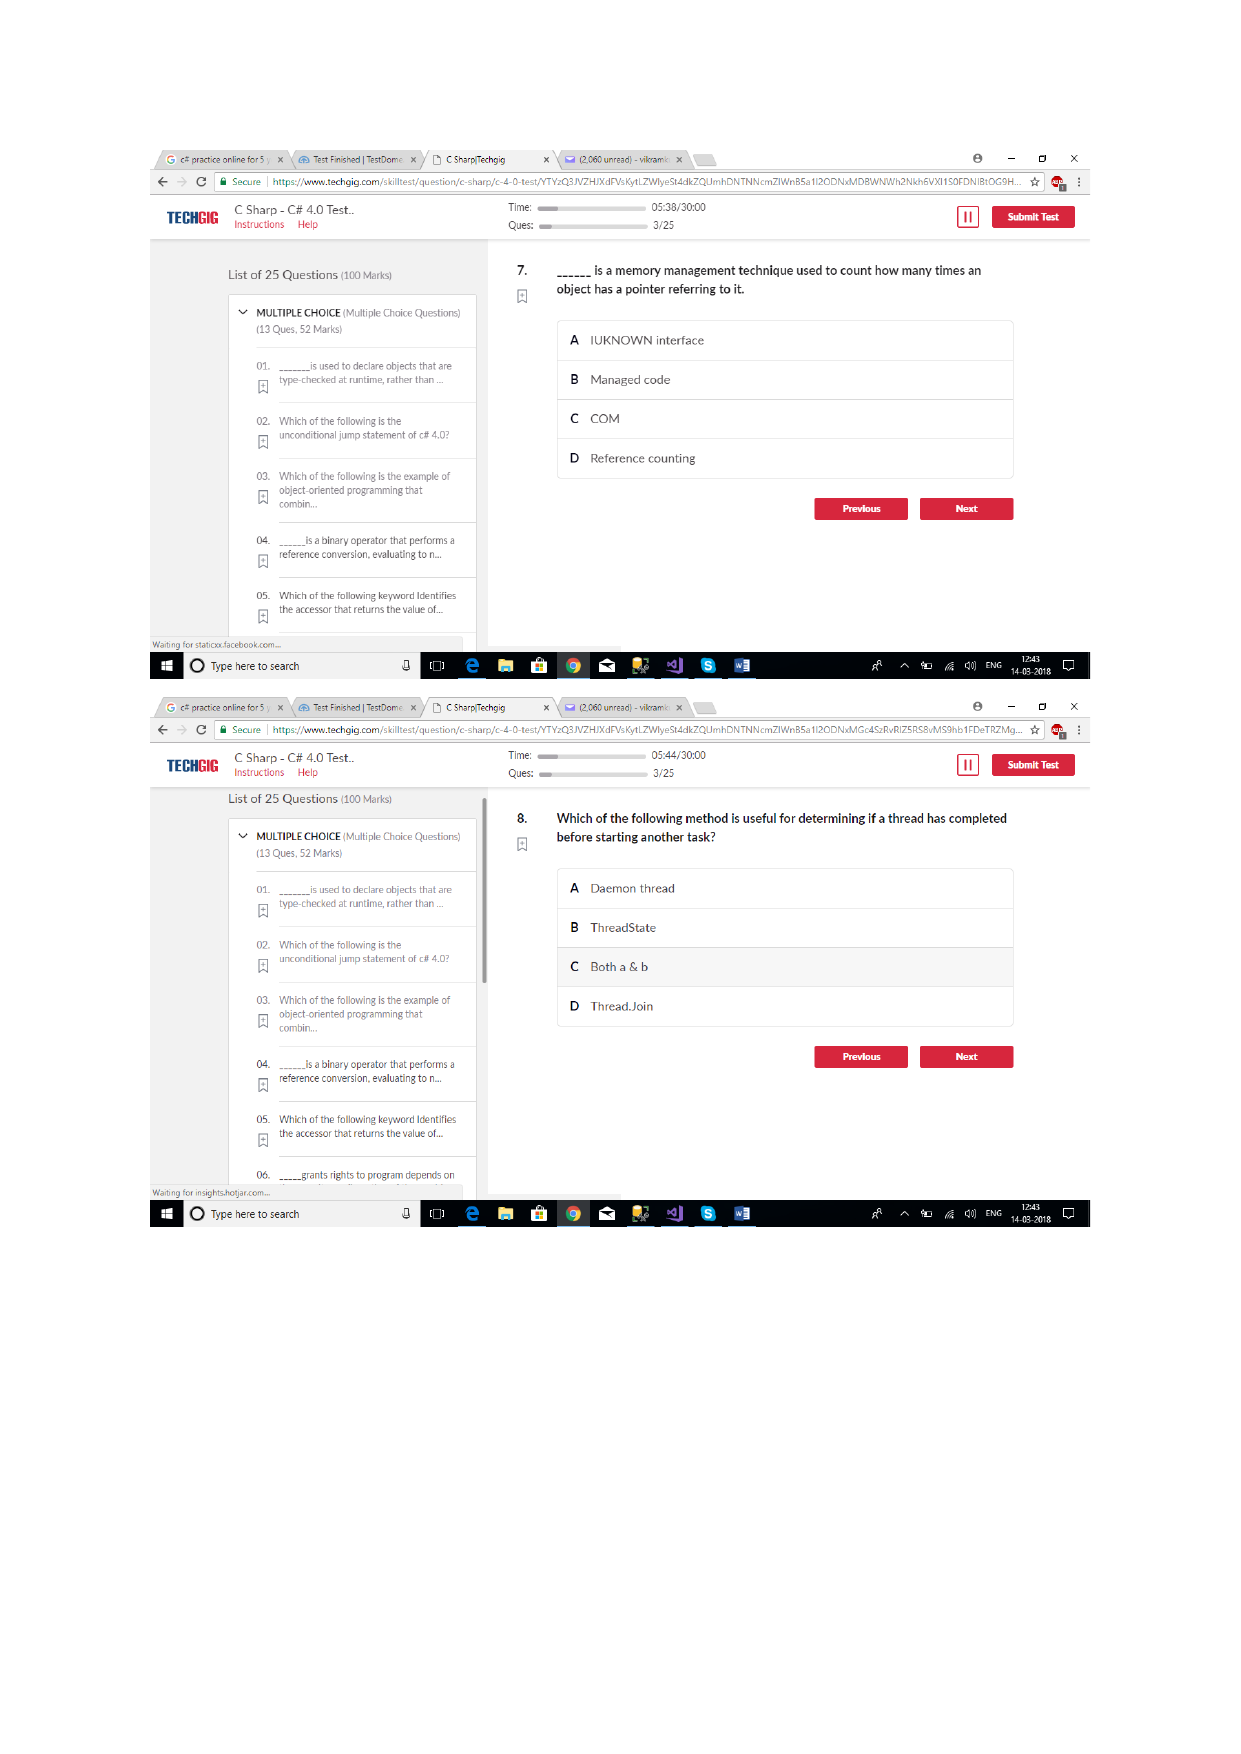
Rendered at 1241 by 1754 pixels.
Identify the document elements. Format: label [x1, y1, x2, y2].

picture [150, 697, 1091, 1227]
picture [150, 150, 1091, 679]
